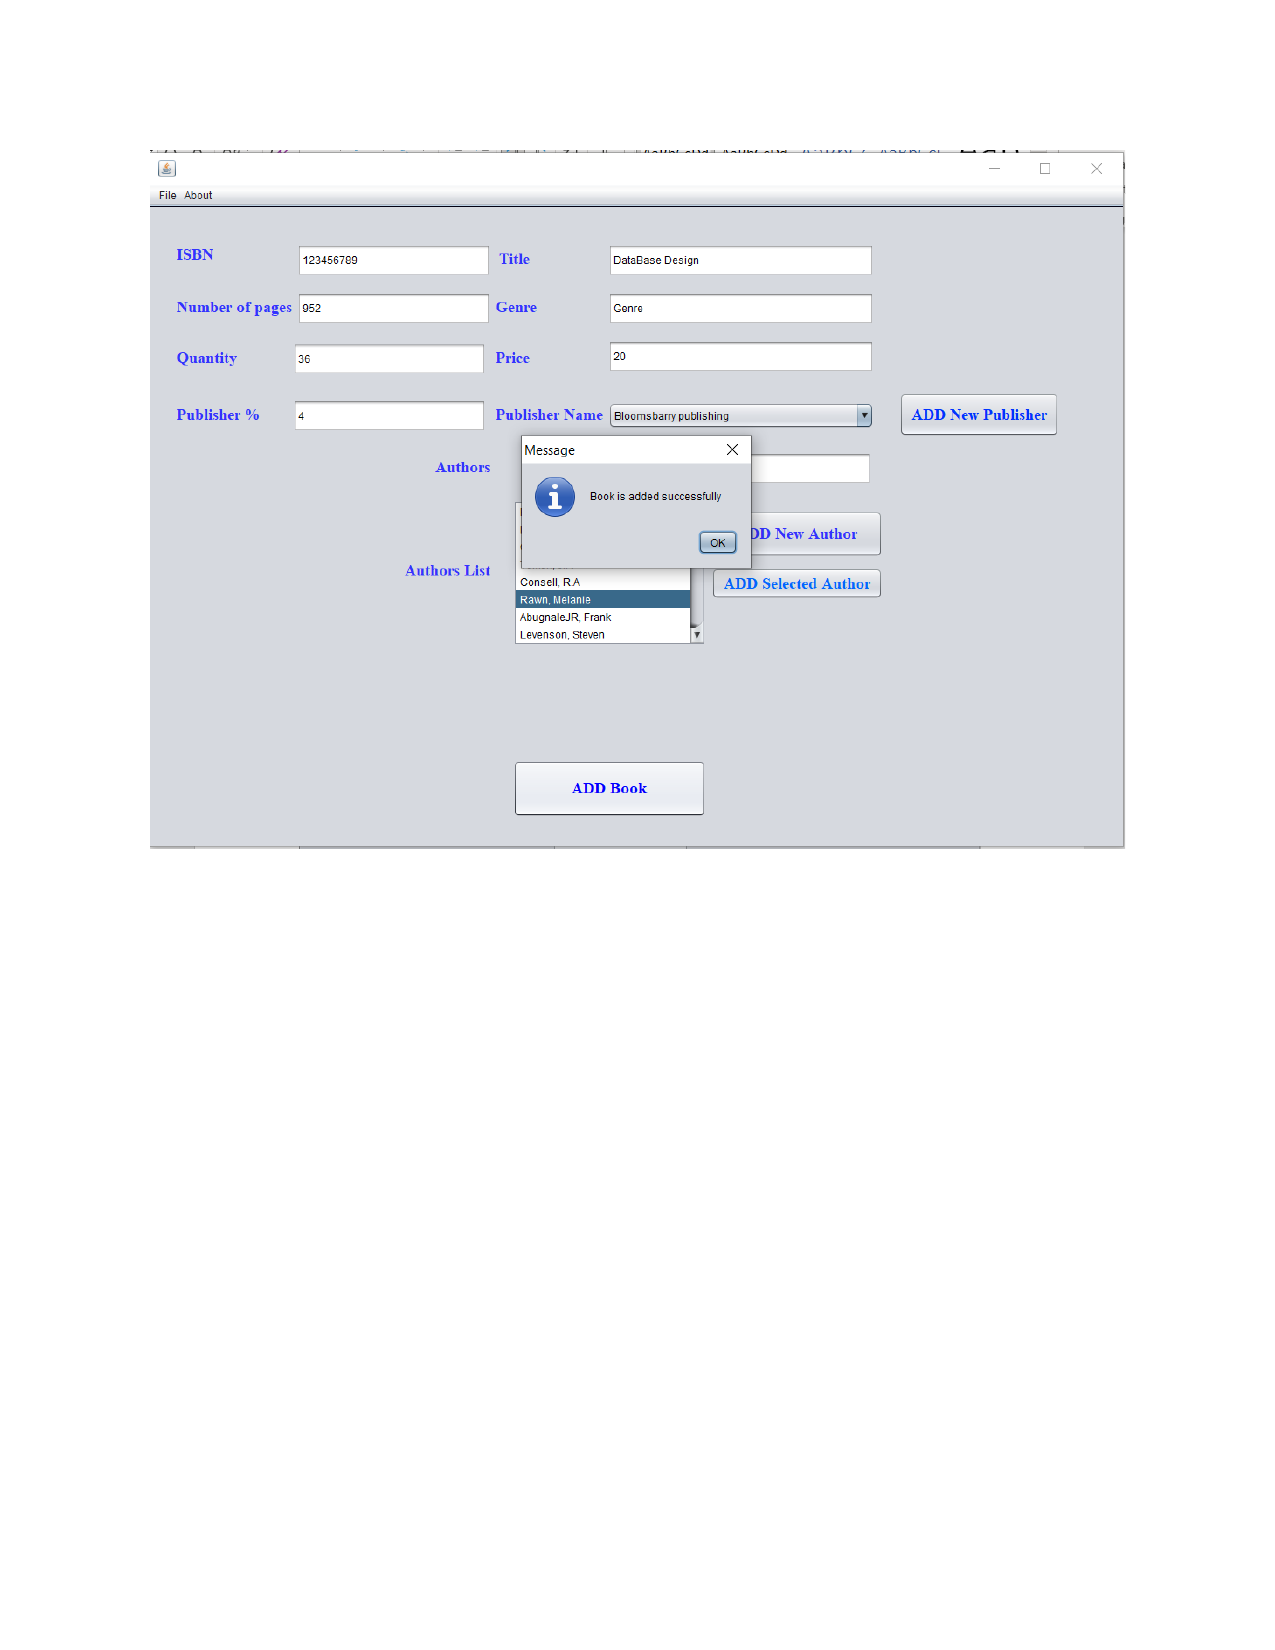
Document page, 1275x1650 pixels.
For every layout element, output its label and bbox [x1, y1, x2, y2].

picture [150, 150, 1125, 849]
